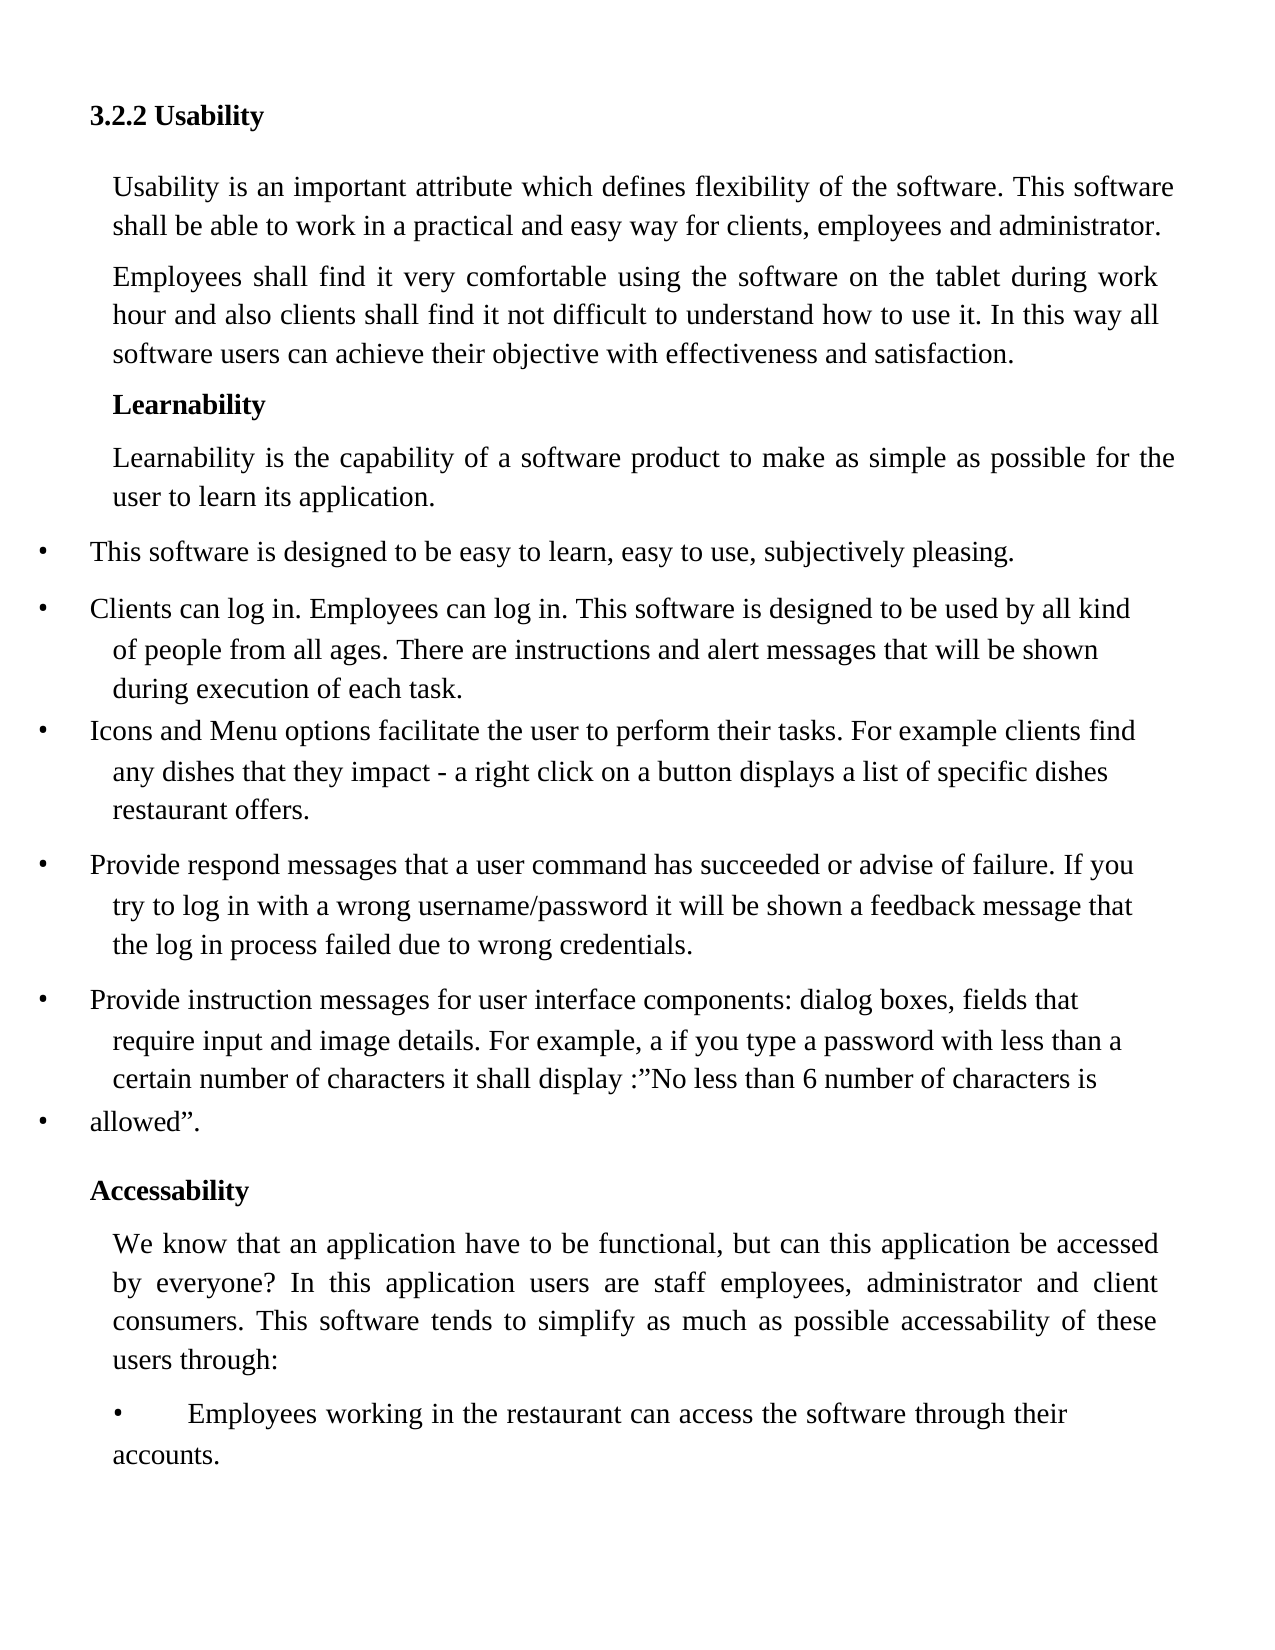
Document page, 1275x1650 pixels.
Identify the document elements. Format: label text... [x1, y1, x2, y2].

text Accessability [89, 1173, 1175, 1207]
text Learnability is the capability of a software product to make as simple as possible for the user to learn its application. [112, 441, 1175, 513]
list This software is designed to be easy to learn, easy to use, subjectively pleasing. [37, 530, 1175, 570]
list Icons and Menu options facilitate the user to perform their tasks. For example clients find any dishes that they impact - a right click on a button displays a list of specific dishes restaurant offers. [37, 709, 1152, 826]
list Employees working in the restaurant can access the software through their accounts. [112, 1393, 1067, 1471]
text Learnability [112, 387, 1175, 421]
list Provide respond messages that a user command has succeeded or advise of failure. If you try to log in with a wrong username/password it will be shown a feedback message that the log in process failed due to wrong credentials. [37, 843, 1137, 960]
text Usability is an important attribute which defines flexibility of the software. This software shall be able to work in a practical and easy way for clients, employees and administrator. [112, 169, 1175, 241]
list Clients can log in. Employees can log in. This software is designed to be used by all kind of people from all ages. There are instructions and alert messages that will be shown during execution of each task. [37, 587, 1160, 704]
text Employees shall find it very comfortable using the software on the tablet during work hour and also clients shall find it not difficult to understand how to use it. In this way all software users can achieve their objective with effectiveness and satisfaction. [112, 259, 1159, 369]
text We know that an application have to be functional, but can this application be accessed by everyone? In this application users are staff employees, administrator and client consumers. This software tends to simplify as much as possible accessability of these users through: [112, 1226, 1159, 1375]
list allowed”. [37, 1100, 1175, 1139]
text 3.2.2 Usability [89, 98, 1175, 131]
list Provide instruction messages for user interface components: dialog boxes, fields that require input and image details. For example, a if you type a password with less than a certain number of characters it shall display :”No less than 6 number of characters is [37, 978, 1157, 1095]
